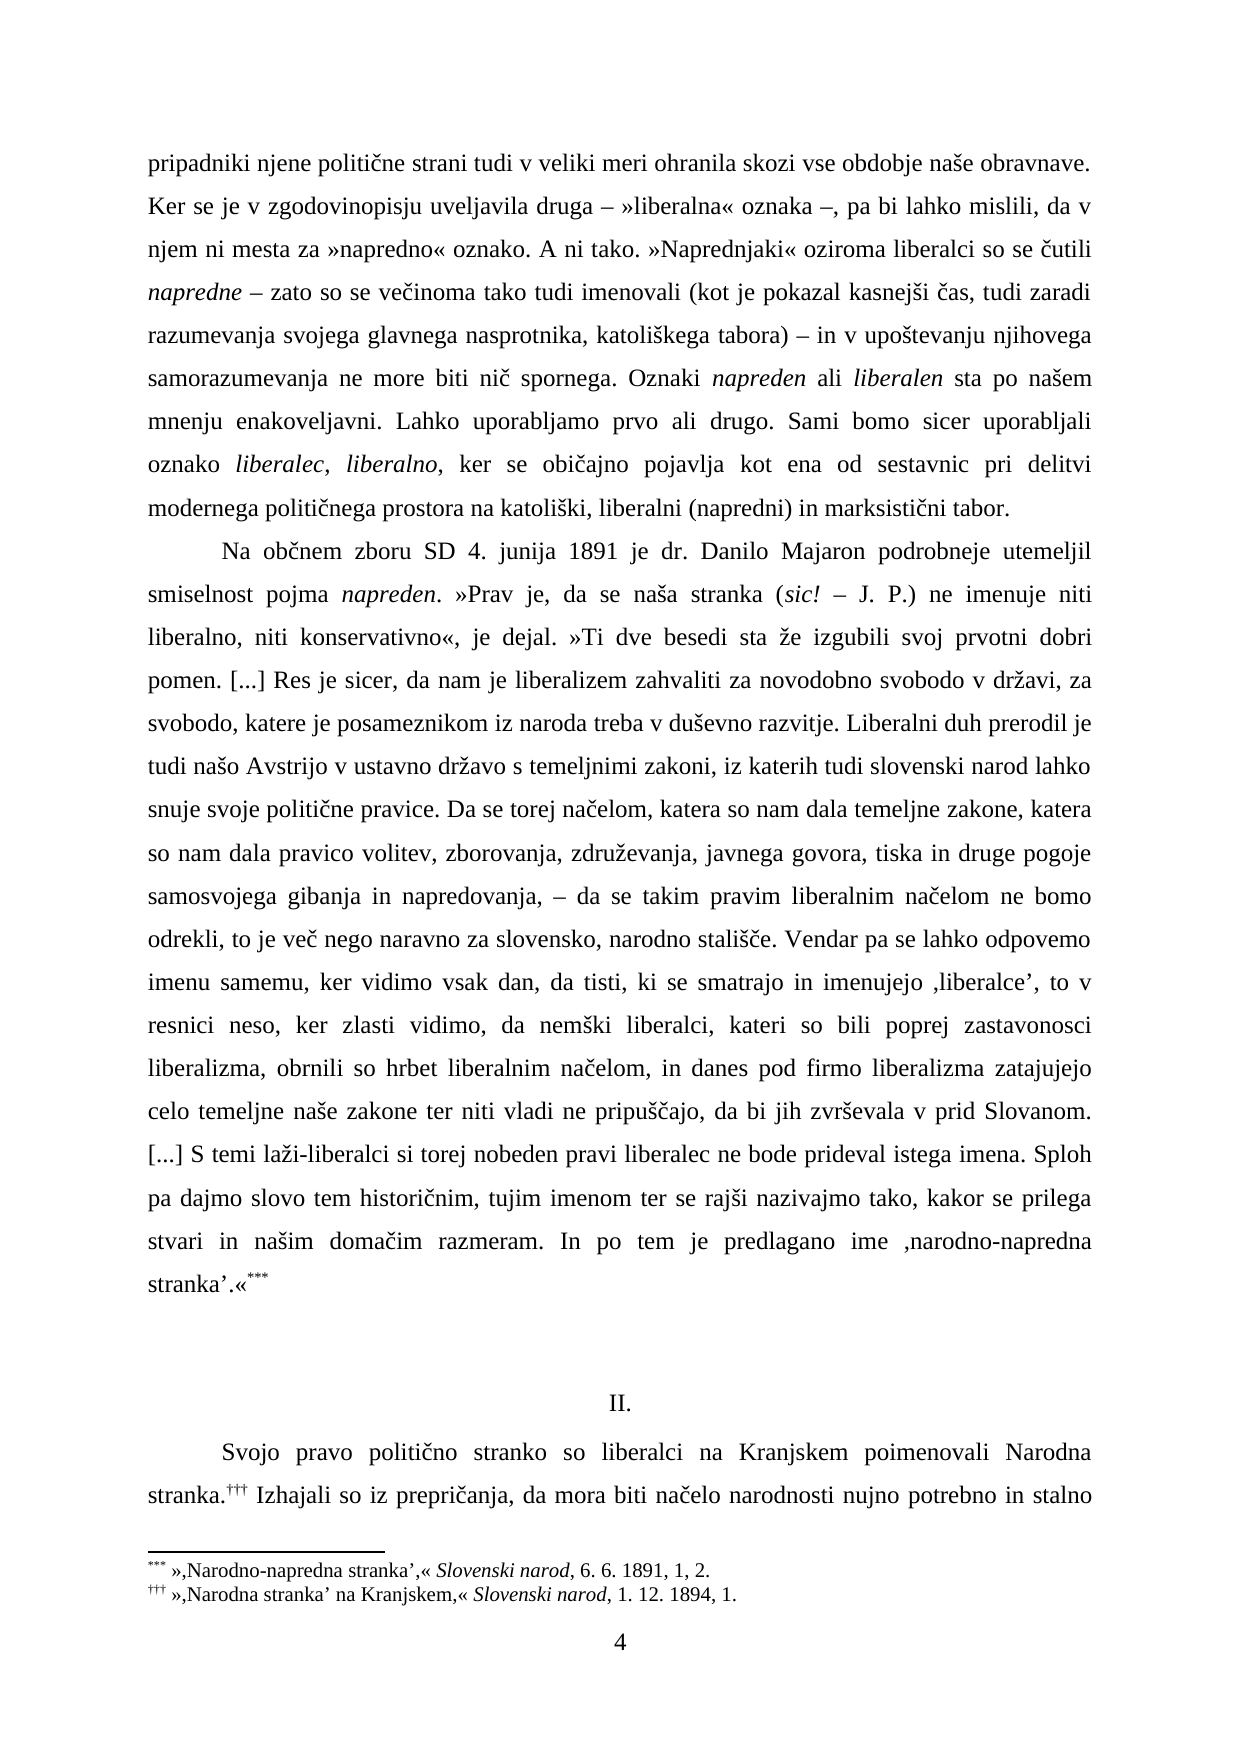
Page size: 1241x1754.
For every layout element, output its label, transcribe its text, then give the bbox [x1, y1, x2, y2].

text Na občnem zboru SD 4. junija 1891 je dr. Danilo Majaron podrobneje utemeljil smiselnost pojma napreden. »Prav je, da se naša stranka (sic! – J. P.) ne imenuje niti liberalno, niti konservativno«, je dejal. »Ti dve besedi sta že izgubili svoj prvotni dobri pomen. [...] Res je sicer, da nam je liberalizem zahvaliti za novodobno svobodo v državi, za svobodo, katere je posameznikom iz naroda treba v duševno razvitje. Liberalni duh prerodil je tudi našo Avstrijo v ustavno državo s temeljnimi zakoni, iz katerih tudi slovenski narod lahko snuje svoje politične pravice. Da se torej načelom, katera so nam dala temeljne zakone, katera so nam dala pravico volitev, zborovanja, združevanja, javnega govora, tiska in druge pogoje samosvojega gibanja in napredovanja, – da se takim pravim liberalnim načelom ne bomo odrekli, to je več nego naravno za slovensko, narodno stališče. Vendar pa se lahko odpovemo imenu samemu, ker vidimo vsak dan, da tisti, ki se smatrajo in imenujejo ,liberalceʼ, to v resnici neso, ker zlasti vidimo, da nemški liberalci, kateri so bili poprej zastavonosci liberalizma, obrnili so hrbet liberalnim načelom, in danes pod firmo liberalizma zatajujejo celo temeljne naše zakone ter niti vladi ne pripuščajo, da bi jih zvrševala v prid Slovanom. [...] S temi laži-liberalci si torej nobeden pravi liberalec ne bode prideval istega imena. Sploh pa dajmo slovo tem historičnim, tujim imenom ter se rajši nazivajmo tako, kakor se prilega stvari in našim domačim razmeram. In po tem je predlagano ime ,narodno-napredna strankaʼ.« [148, 536, 1093, 1298]
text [148, 148, 1093, 521]
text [148, 1437, 1093, 1509]
text II. [148, 1388, 1093, 1417]
